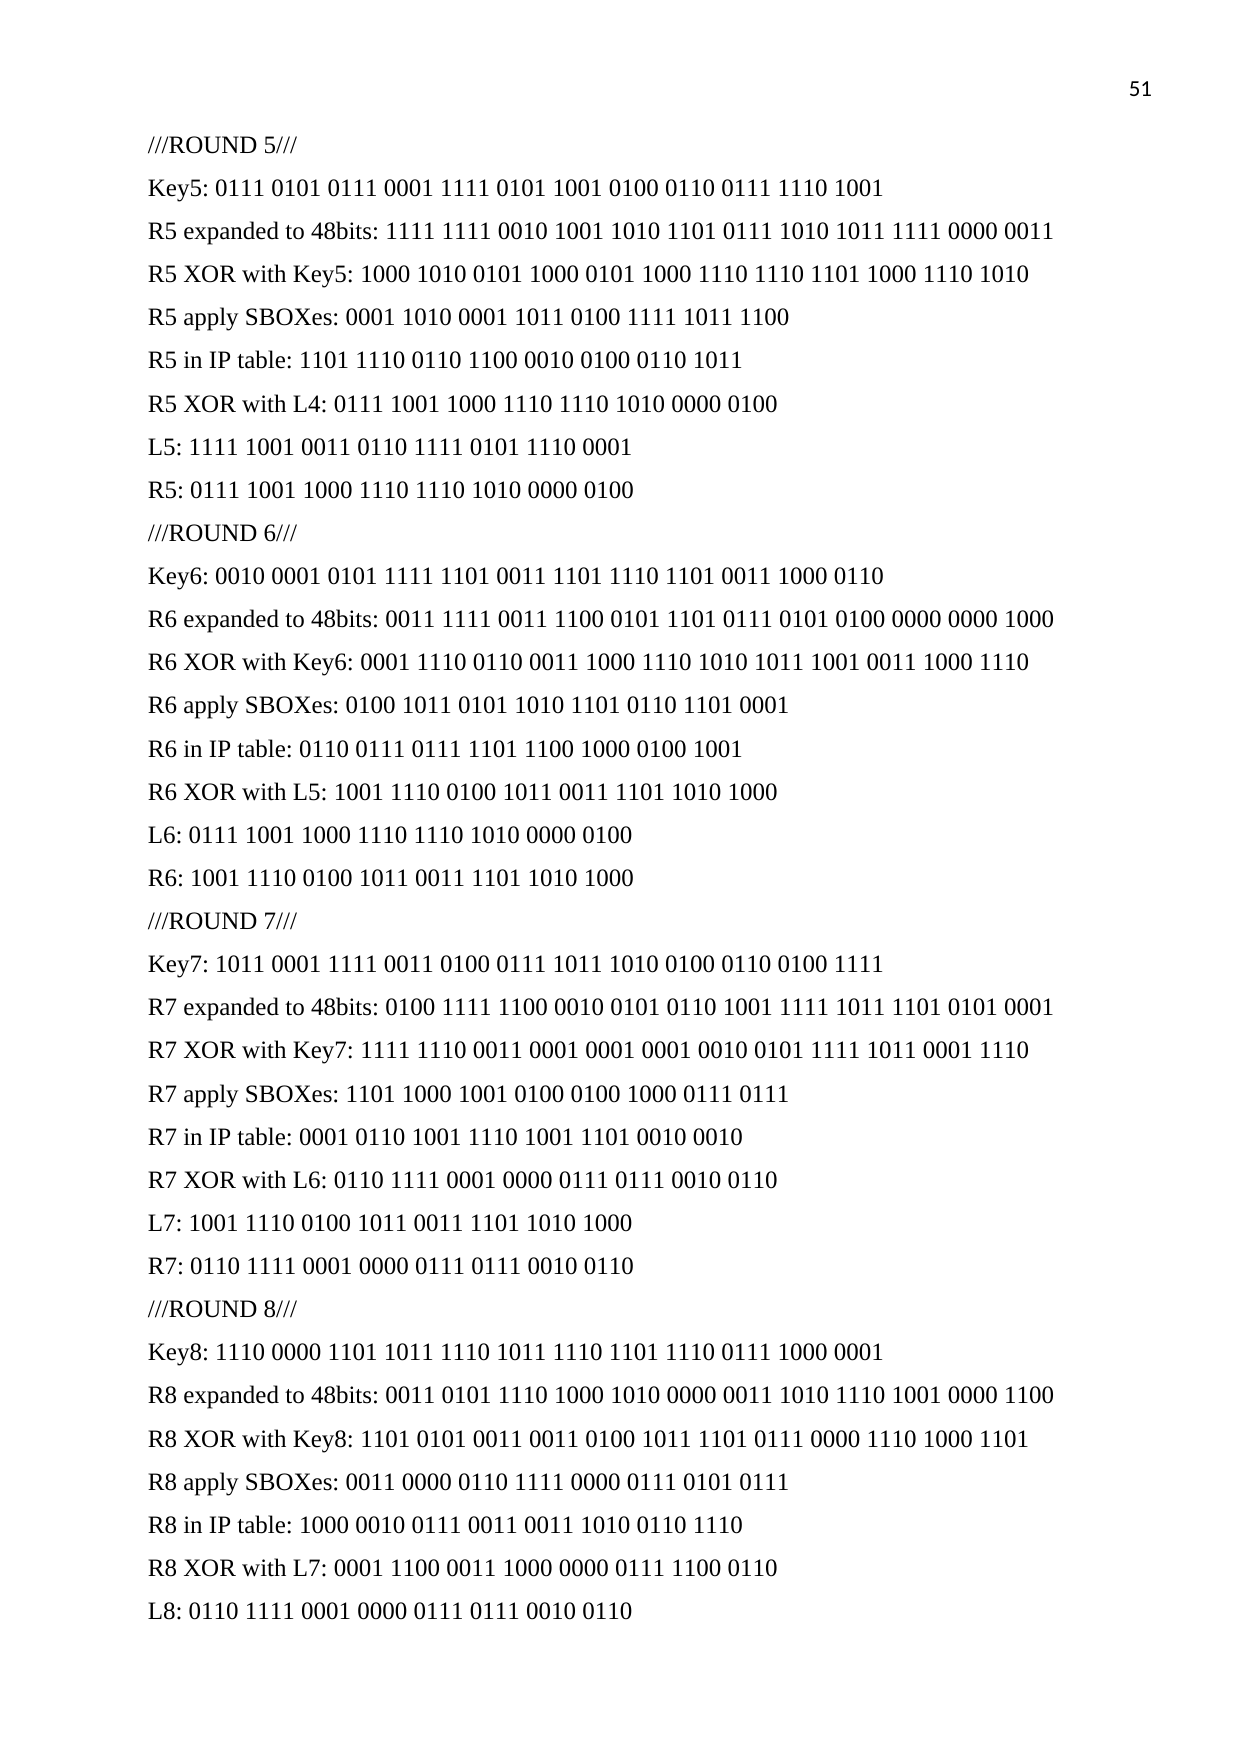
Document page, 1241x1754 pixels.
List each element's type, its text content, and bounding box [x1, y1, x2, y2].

text Key6: 0010 0001 0101 1111 1101 0011 1101 1110 1101 0011 1000 0110 [148, 561, 1152, 590]
text R8 expanded to 48bits: 0011 0101 1110 1000 1010 0000 0011 1010 1110 1001 0000 1100 [148, 1381, 1152, 1409]
text R7: 0110 1111 0001 0000 0111 0111 0010 0110 [148, 1251, 1152, 1280]
text R8 XOR with L7: 0001 1100 0011 1000 0000 0111 1100 0110 [148, 1553, 1152, 1582]
text L7: 1001 1110 0100 1011 0011 1101 1010 1000 [148, 1208, 1152, 1237]
text R6 in IP table: 0110 0111 0111 1101 1100 1000 0100 1001 [148, 734, 1152, 762]
text R6 XOR with L5: 1001 1110 0100 1011 0011 1101 1010 1000 [148, 777, 1152, 806]
text R5 expanded to 48bits: 1111 1111 0010 1001 1010 1101 0111 1010 1011 1111 0000 0011 [148, 216, 1152, 245]
text R7 apply SBOXes: 1101 1000 1001 0100 0100 1000 0111 0111 [148, 1079, 1152, 1107]
text R5 apply SBOXes: 0001 1010 0001 1011 0100 1111 1011 1100 [148, 302, 1152, 331]
text L8: 0110 1111 0001 0000 0111 0111 0010 0110 [148, 1596, 1152, 1625]
text L5: 1111 1001 0011 0110 1111 0101 1110 0001 [148, 432, 1152, 461]
text R7 expanded to 48bits: 0100 1111 1100 0010 0101 0110 1001 1111 1011 1101 0101 0001 [148, 992, 1152, 1021]
text ///ROUND 5/// [148, 130, 1152, 159]
text L6: 0111 1001 1000 1110 1110 1010 0000 0100 [148, 820, 1152, 849]
text R5 XOR with L4: 0111 1001 1000 1110 1110 1010 0000 0100 [148, 389, 1152, 417]
text R7 in IP table: 0001 0110 1001 1110 1001 1101 0010 0010 [148, 1122, 1152, 1151]
text ///ROUND 7/// [148, 906, 1152, 935]
text R8 apply SBOXes: 0011 0000 0110 1111 0000 0111 0101 0111 [148, 1467, 1152, 1496]
text R5 XOR with Key5: 1000 1010 0101 1000 0101 1000 1110 1110 1101 1000 1110 1010 [148, 259, 1152, 288]
text R6 apply SBOXes: 0100 1011 0101 1010 1101 0110 1101 0001 [148, 691, 1152, 719]
text R5 in IP table: 1101 1110 0110 1100 0010 0100 0110 1011 [148, 346, 1152, 374]
text R8 in IP table: 1000 0010 0111 0011 0011 1010 0110 1110 [148, 1510, 1152, 1539]
text Key8: 1110 0000 1101 1011 1110 1011 1110 1101 1110 0111 1000 0001 [148, 1337, 1152, 1366]
text R5: 0111 1001 1000 1110 1110 1010 0000 0100 [148, 475, 1152, 504]
text R6 expanded to 48bits: 0011 1111 0011 1100 0101 1101 0111 0101 0100 0000 0000 1000 [148, 604, 1152, 633]
text ///ROUND 6/// [148, 518, 1152, 547]
text Key7: 1011 0001 1111 0011 0100 0111 1011 1010 0100 0110 0100 1111 [148, 949, 1152, 978]
text ///ROUND 8/// [148, 1294, 1152, 1323]
text R7 XOR with L6: 0110 1111 0001 0000 0111 0111 0010 0110 [148, 1165, 1152, 1194]
text R6: 1001 1110 0100 1011 0011 1101 1010 1000 [148, 863, 1152, 892]
text R8 XOR with Key8: 1101 0101 0011 0011 0100 1011 1101 0111 0000 1110 1000 1101 [148, 1424, 1152, 1452]
text Key5: 0111 0101 0111 0001 1111 0101 1001 0100 0110 0111 1110 1001 [148, 173, 1152, 202]
text R7 XOR with Key7: 1111 1110 0011 0001 0001 0001 0010 0101 1111 1011 0001 1110 [148, 1036, 1152, 1064]
text R6 XOR with Key6: 0001 1110 0110 0011 1000 1110 1010 1011 1001 0011 1000 1110 [148, 647, 1152, 676]
